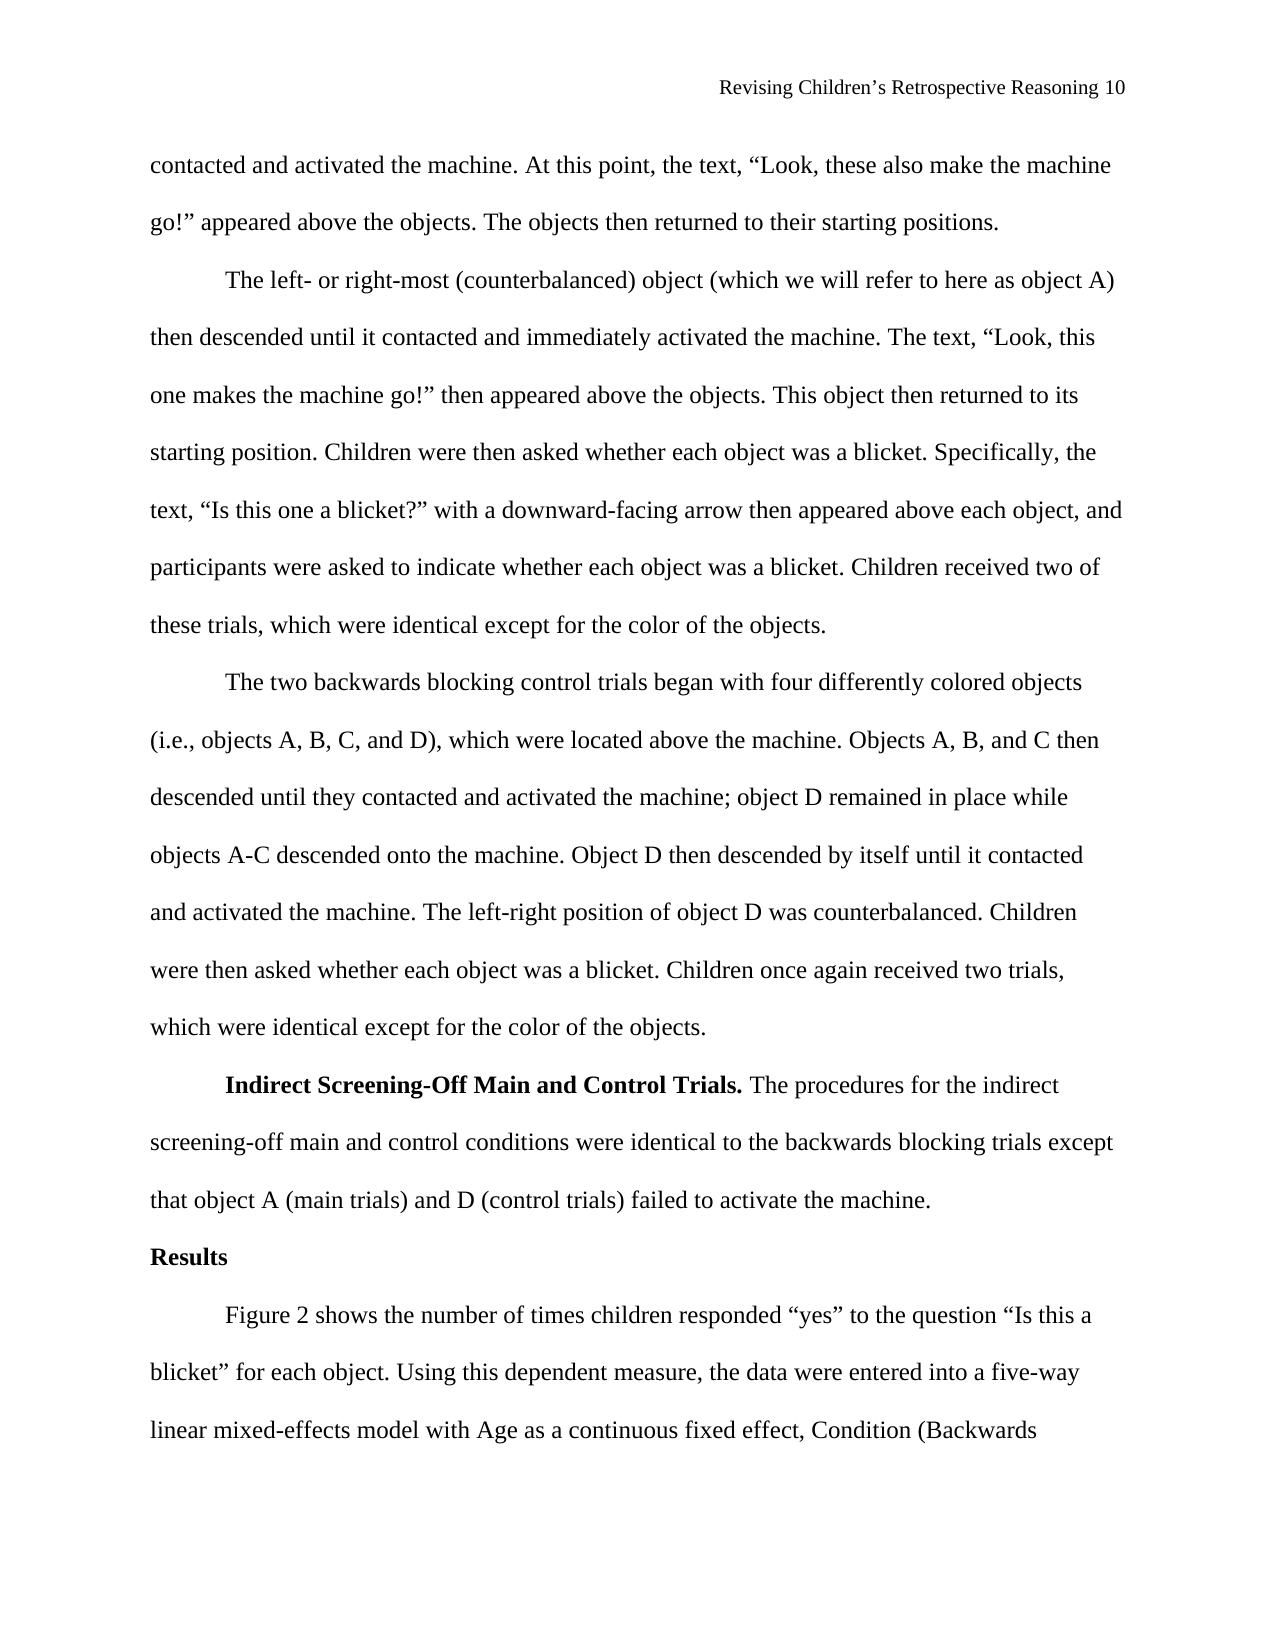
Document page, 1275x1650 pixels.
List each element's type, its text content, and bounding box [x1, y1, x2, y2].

text Indirect Screening-Off Main and Control Trials. The procedures for the indirect screening-off main and control conditions were identical to the backwards blocking trials except that object A (main trials) and D (control trials) failed to activate the machine. [150, 1070, 1125, 1214]
text The left- or right-most (counterbalanced) object (which we will refer to here as object A) then descended until it contacted and immediately activated the machine. The text, “Look, this one makes the machine go!” then appeared above the objects. This object then returned to its starting position. Children were then asked whether each object was a blicket. Specifically, the text, “Is this one a blicket?” with a downward-facing arrow then appeared above each object, and participants were asked to indicate whether each object was a blicket. Children received two of these trials, which were identical except for the color of the objects. [150, 265, 1125, 639]
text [150, 150, 1125, 236]
text Results [150, 1242, 1125, 1271]
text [150, 1300, 1125, 1444]
text The two backwards blocking control trials began with four differently colored objects (i.e., objects A, B, C, and D), which were located above the machine. Objects A, B, and C then descended until they contacted and activated the machine; object D remained in place while objects A-C descended onto the machine. Object D then descended by itself until it contacted and activated the machine. The left-right position of object D was counterbalanced. Children were then asked whether each object was a blicket. Children once again received two trials, which were identical except for the color of the objects. [150, 667, 1125, 1041]
